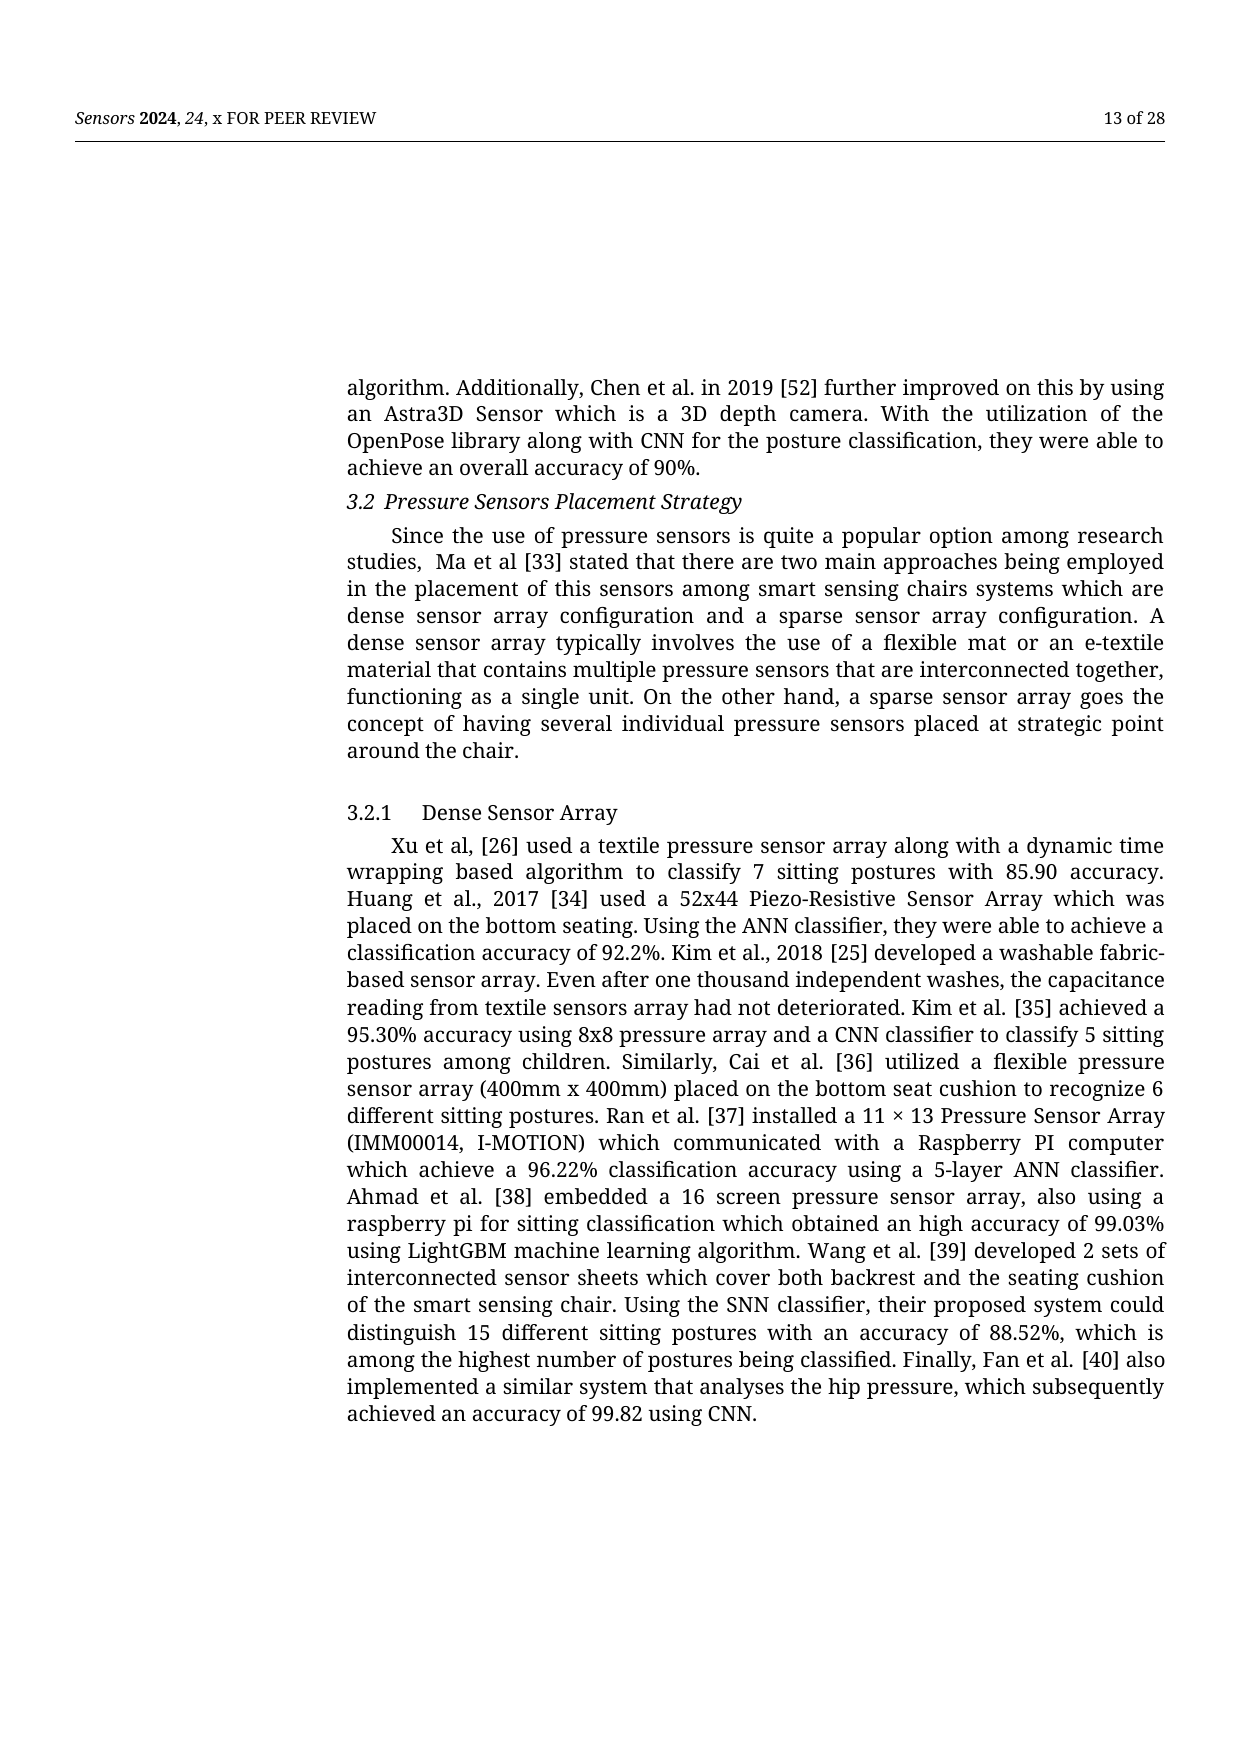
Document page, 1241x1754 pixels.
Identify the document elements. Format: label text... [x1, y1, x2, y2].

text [347, 374, 1165, 482]
subtitle Pressure Sensors Placement Strategy [347, 488, 1165, 515]
text Xu et al, [26] used a textile pressure sensor array along with a dynamic time wrapping based algorithm to classify 7 sitting postures with 85.90 accuracy. Huang et al., 2017 [34] used a 52x44 Piezo-Resistive Sensor Array which was placed on the bottom seating. Using the ANN classifier, they were able to achieve a classification accuracy of 92.2%. Kim et al., 2018 [25] developed a washable fabric-based sensor array. Even after one thousand independent washes, the capacitance reading from textile sensors array had not deteriorated. Kim et al. [35] achieved a 95.30% accuracy using 8x8 pressure array and a CNN classifier to classify 5 sitting postures among children. Similarly, Cai et al. [36] utilized a flexible pressure sensor array (400mm x 400mm) placed on the bottom seat cushion to recognize 6 different sitting postures. Ran et al. [37] installed a 11 × 13 Pressure Sensor Array (IMM00014, I-MOTION) which communicated with a Raspberry PI computer which achieve a 96.22% classification accuracy using a 5-layer ANN classifier. Ahmad et al. [38] embedded a 16 screen pressure sensor array, also using a raspberry pi for sitting classification which obtained an high accuracy of 99.03% using LightGBM machine learning algorithm. Wang et al. [39] developed 2 sets of interconnected sensor sheets which cover both backrest and the seating cushion of the smart sensing chair. Using the SNN classifier, their proposed system could distinguish 15 different sitting postures with an accuracy of 88.52%, which is among the highest number of postures being classified. Finally, Fan et al. [40] also implemented a similar system that analyses the hip pressure, which subsequently achieved an accuracy of 99.82 using CNN. [347, 832, 1165, 1427]
text Since the use of pressure sensors is quite a popular option among research studies, Ma et al [33] stated that there are two main approaches being employed in the placement of this sensors among smart sensing chairs systems which are dense sensor array configuration and a sparse sensor array configuration. A dense sensor array typically involves the use of a flexible mat or an e-textile material that contains multiple pressure sensors that are interconnected together, functioning as a single unit. On the other hand, a sparse sensor array goes the concept of having several individual pressure sensors placed at strategic point around the chair. [347, 521, 1165, 765]
subtitle Dense Sensor Array [347, 798, 1165, 825]
